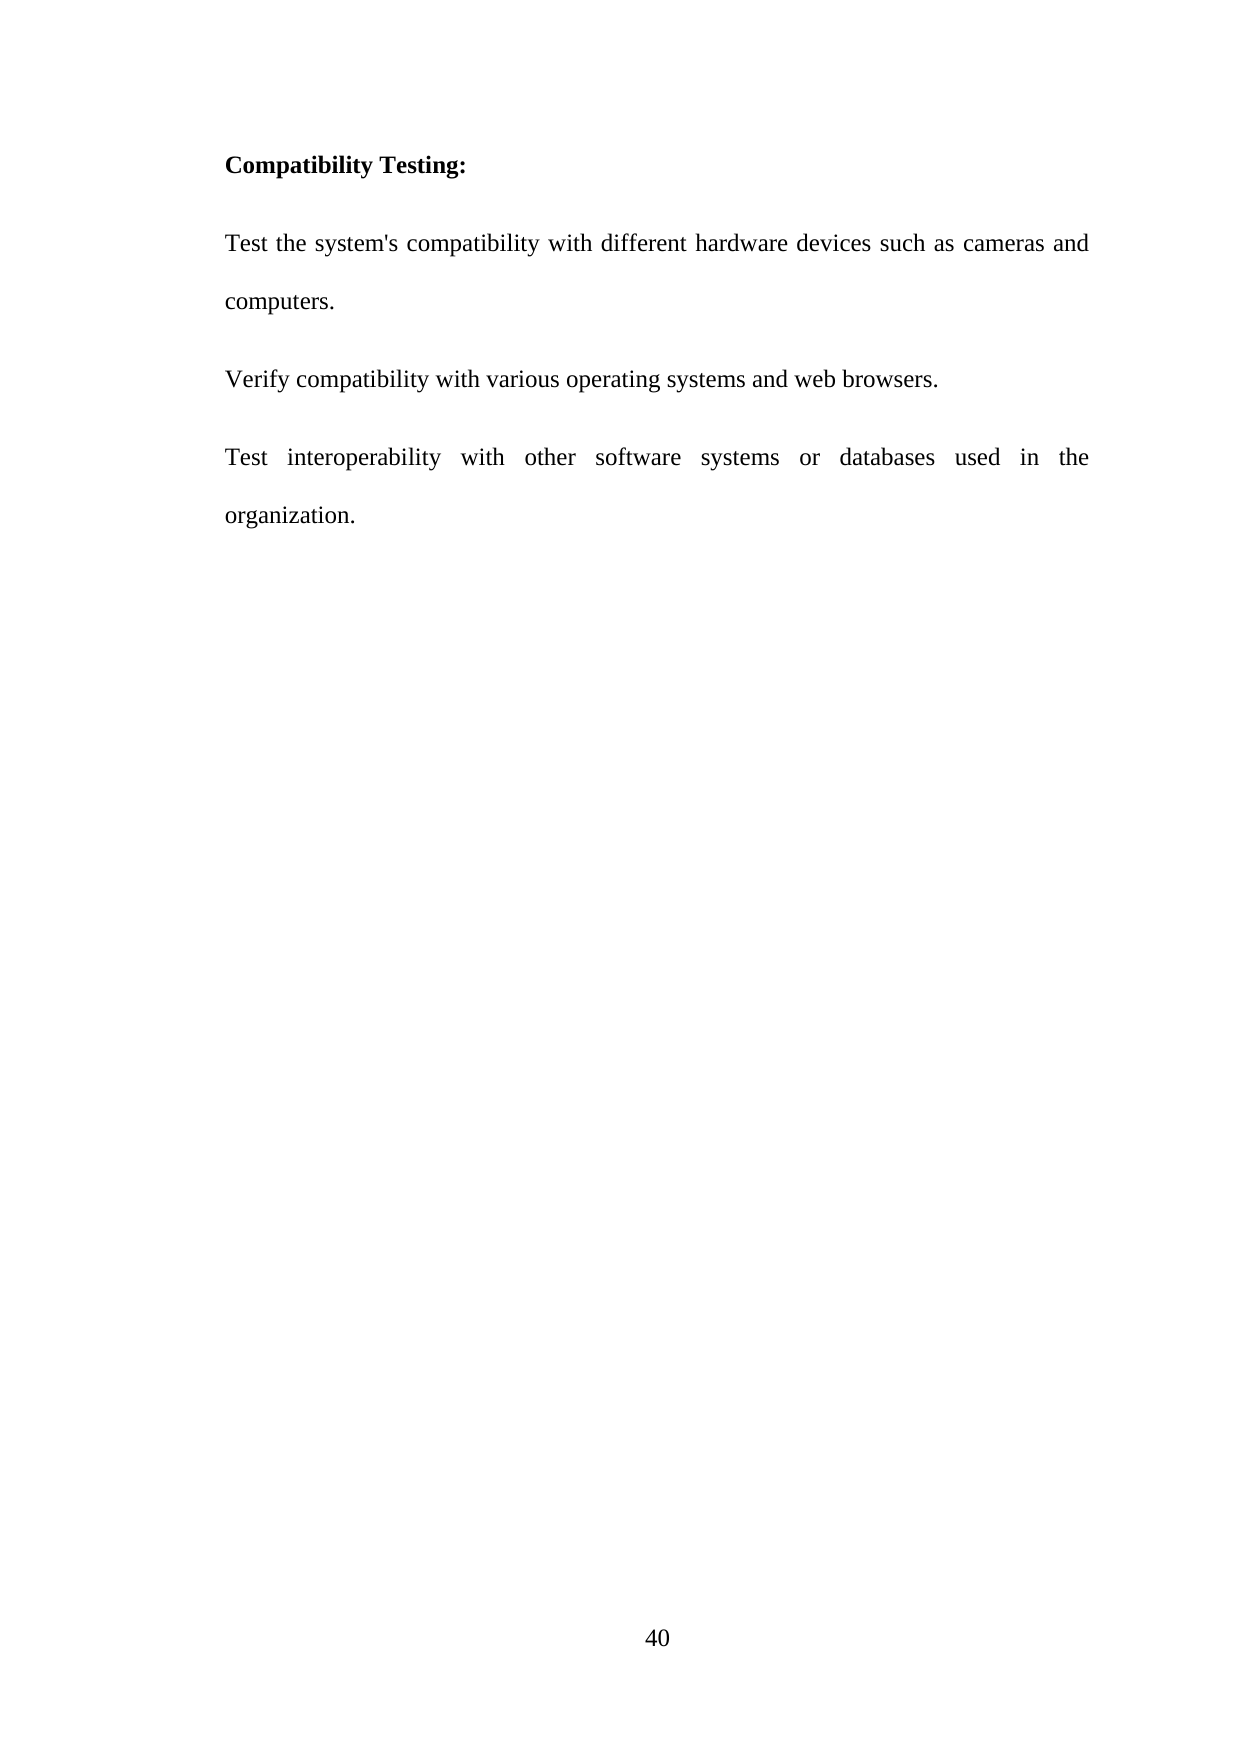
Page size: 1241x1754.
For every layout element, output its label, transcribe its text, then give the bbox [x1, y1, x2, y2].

text Verify compatibility with various operating systems and web browsers. [224, 364, 1090, 393]
text Test interoperability with other software systems or databases used in the organization. [224, 442, 1090, 529]
text Compatibility Testing: [224, 150, 1090, 179]
text Test the system's compatibility with different hardware devices such as cameras and computers. [224, 228, 1090, 314]
